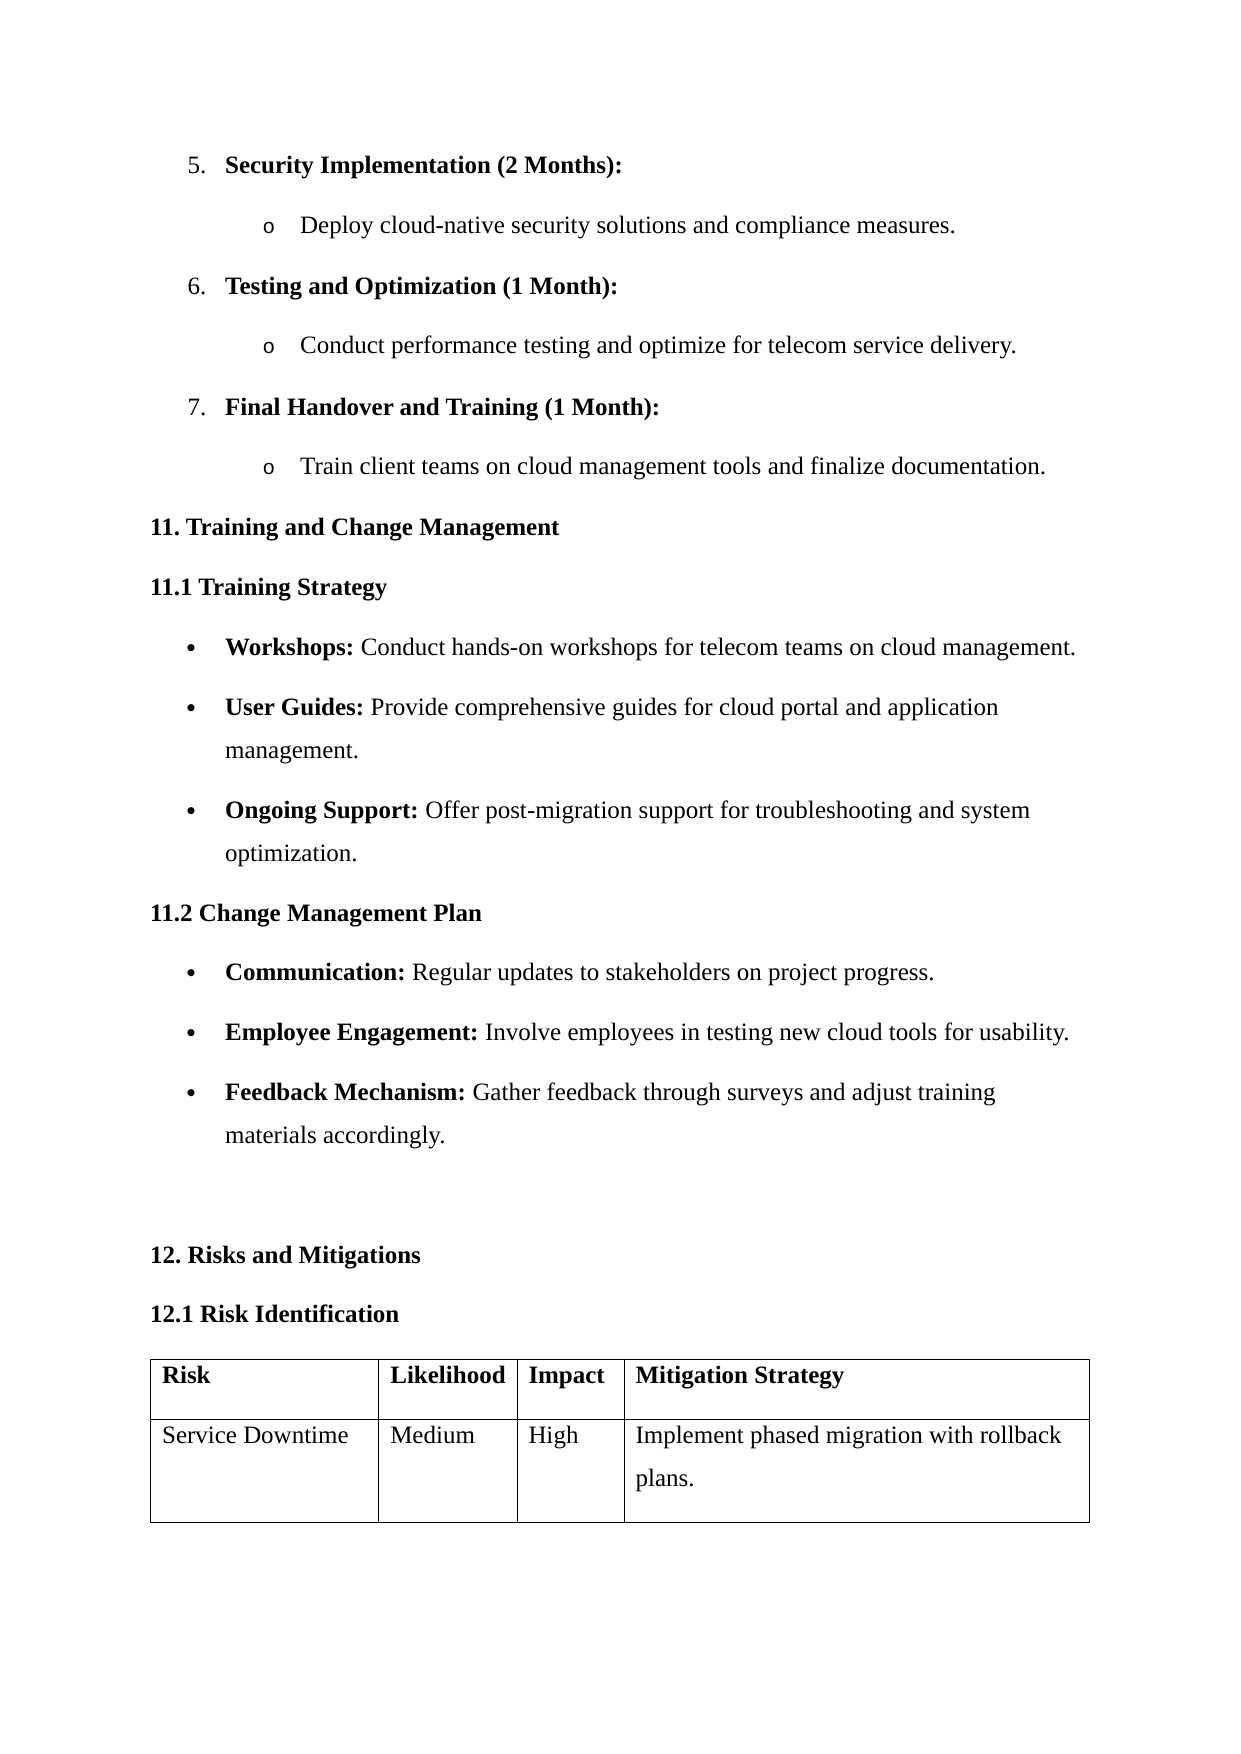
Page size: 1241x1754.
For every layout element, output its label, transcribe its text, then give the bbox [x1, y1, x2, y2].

text 12.1 Risk Identification [150, 1299, 1090, 1328]
table_header Impact [518, 1360, 624, 1419]
table_header Mitigation Strategy [625, 1360, 1089, 1419]
list Workshops: Conduct hands-on workshops for telecom teams on cloud management. [187, 632, 1090, 661]
text 11.1 Training Strategy [150, 572, 1090, 601]
list Testing and Optimization (1 Month): [187, 271, 1090, 299]
text 11. Training and Change Management [150, 512, 1090, 541]
text 11.2 Change Management Plan [150, 898, 1090, 926]
list Employee Engagement: Involve employees in testing new cloud tools for usability. [187, 1017, 1090, 1046]
list Deploy cloud-native security solutions and compliance measures. [262, 210, 1090, 239]
list Communication: Regular updates to stakeholders on project progress. [187, 957, 1090, 986]
table_header Likelihood [379, 1360, 517, 1419]
table_cell Service Downtime [151, 1420, 378, 1522]
table_cell Medium [379, 1420, 517, 1522]
list Conduct performance testing and optimize for telecom service delivery. [262, 331, 1090, 360]
list Ongoing Support: Offer post-migration support for troubleshooting and system optimization. [187, 795, 1090, 867]
text 12. Risks and Mitigations [150, 1240, 1090, 1268]
table_cell Implement phased migration with rollback plans. [625, 1420, 1089, 1522]
table_cell High [518, 1420, 624, 1522]
list Final Handover and Training (1 Month): [187, 392, 1090, 420]
list Feedback Mechanism: Gather feedback through surveys and adjust training materials accordingly. [187, 1077, 1090, 1149]
list User Guides: Provide comprehensive guides for cloud portal and application management. [187, 692, 1090, 764]
list Security Implementation (2 Months): [187, 150, 1090, 179]
list Train client teams on cloud management tools and finalize documentation. [262, 451, 1090, 481]
table_header Risk [151, 1360, 378, 1419]
